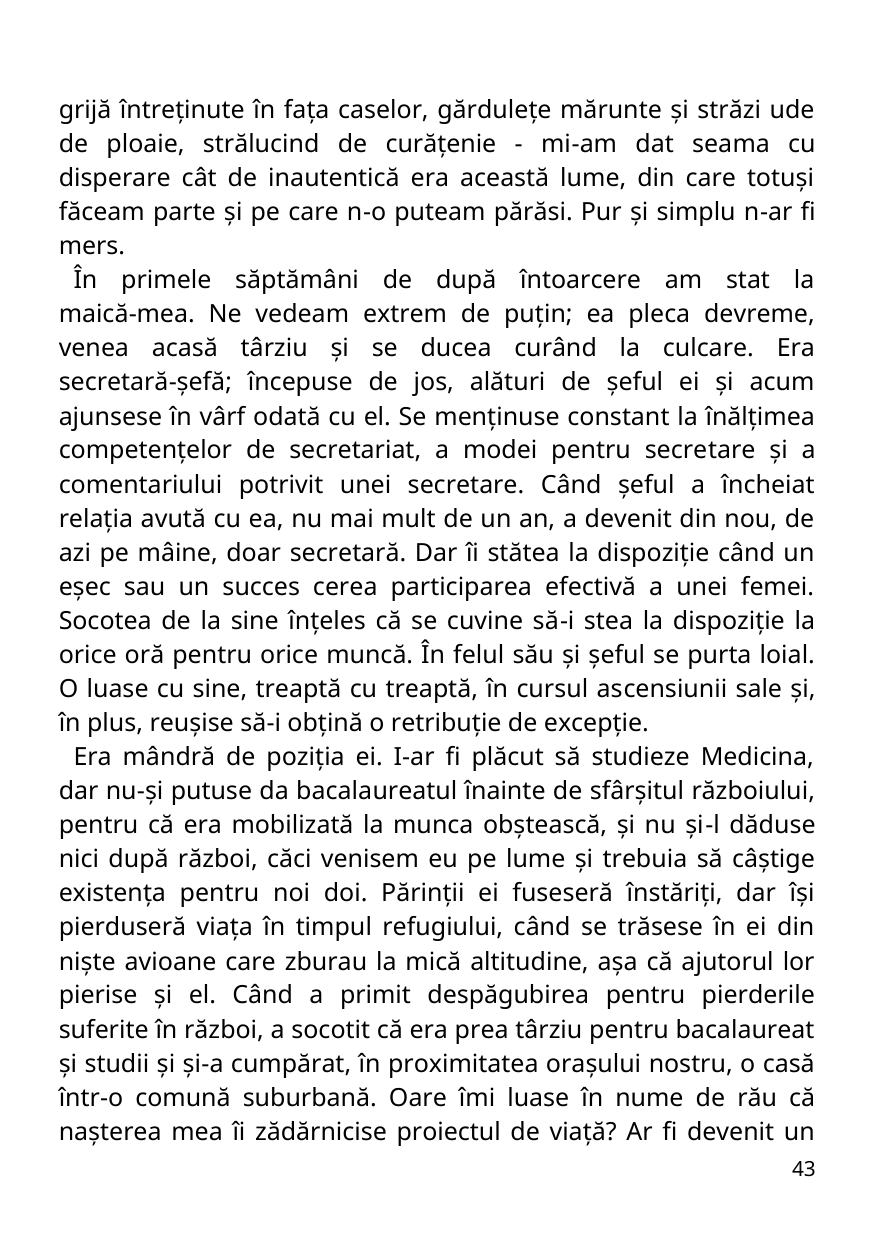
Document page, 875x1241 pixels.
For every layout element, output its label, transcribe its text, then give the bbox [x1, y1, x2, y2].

text În primele săptămâni de după întoarcere am stat la maică-mea. Ne vedeam extrem de puţin; ea pleca devreme, venea acasă târziu şi se ducea curând la culcare. Era secretară-şefă; începuse de jos, alături de şeful ei şi acum ajunsese în vârf odată cu el. Se menţinuse constant la înălţimea competenţelor de secretariat, a modei pentru secretare şi a comentariului potrivit unei secretare. Când şeful a încheiat relaţia avută cu ea, nu mai mult de un an, a devenit din nou, de azi pe mâine, doar secretară. Dar îi stătea la dispoziţie când un eşec sau un succes cerea participarea efectivă a unei femei. Socotea de la sine înţeles că se cuvine să-i stea la dispoziţie la orice oră pentru orice muncă. În felul său şi şeful se purta loial. O luase cu sine, treaptă cu treaptă, în cursul ascensiunii sale şi, în plus, reuşise să-i obţină o retribuţie de excepţie. [58, 262, 816, 739]
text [58, 92, 816, 262]
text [58, 739, 816, 1147]
